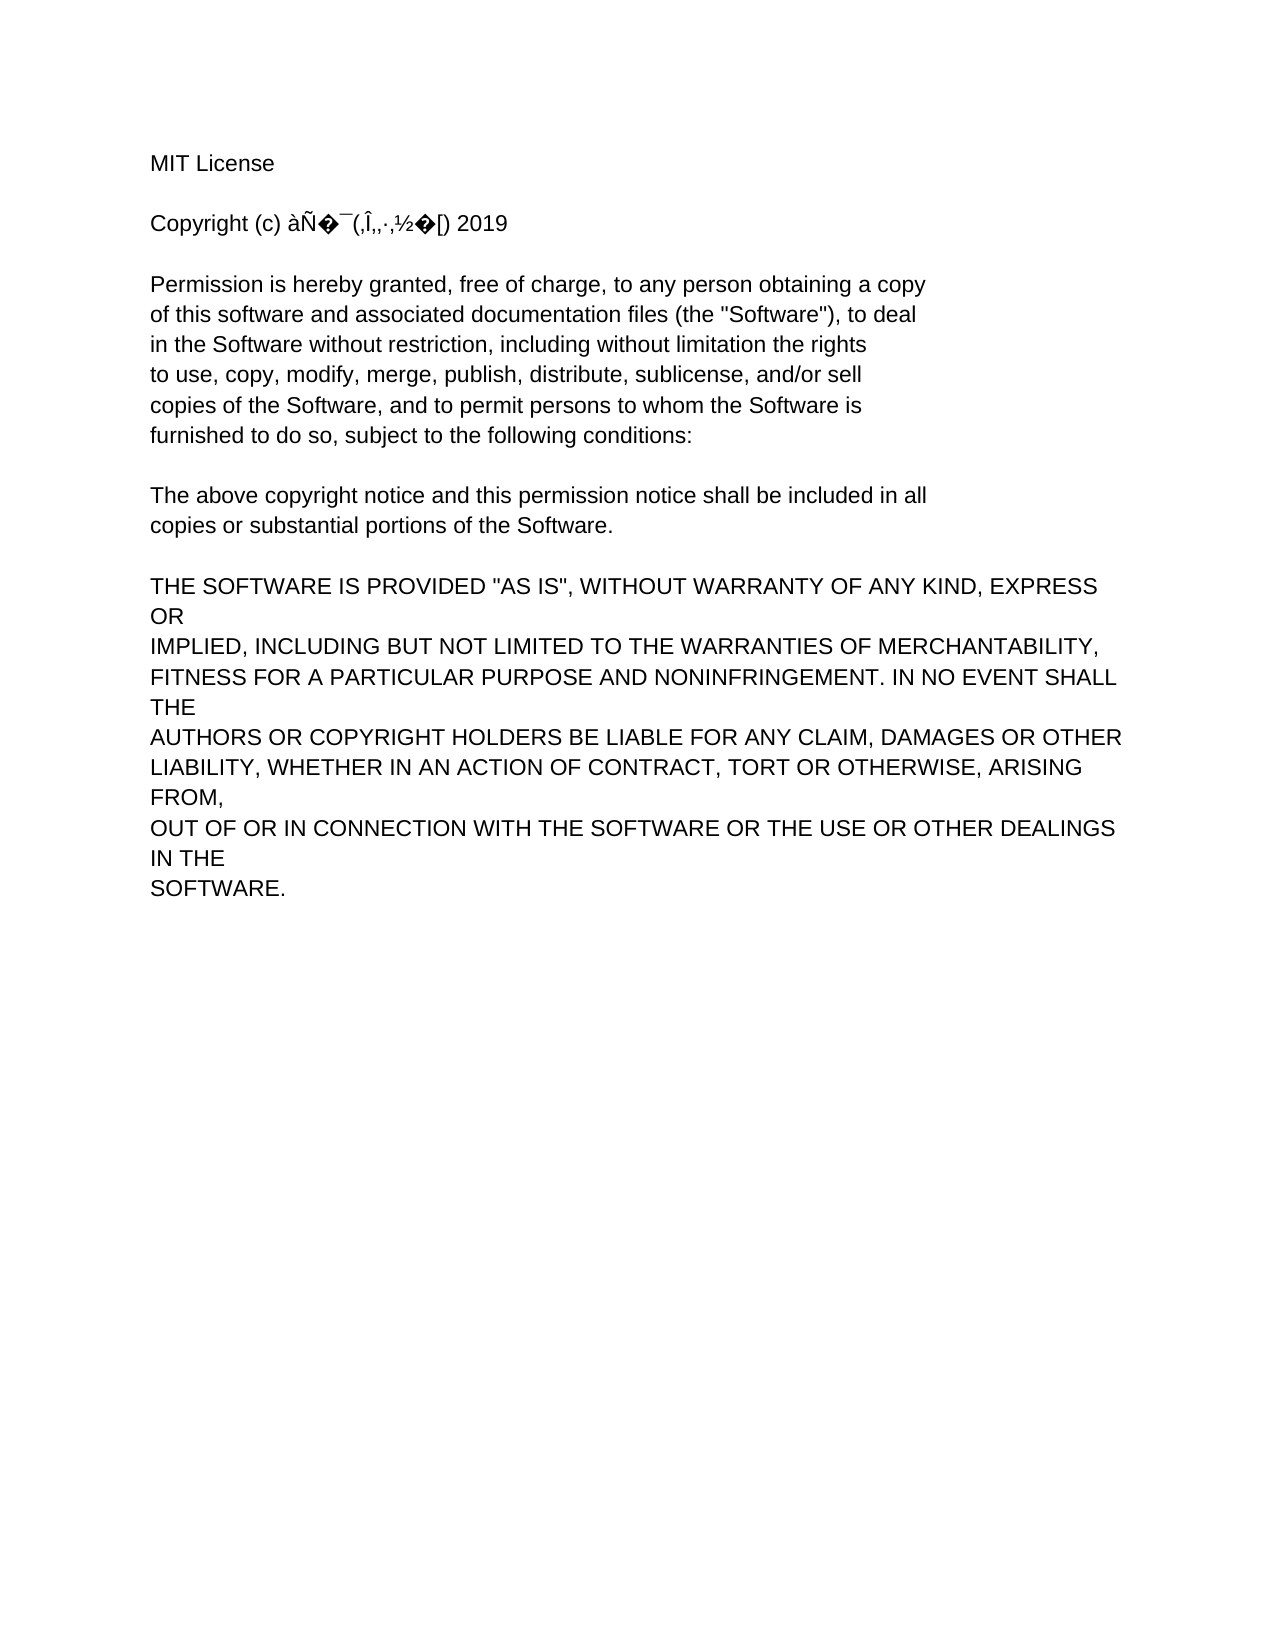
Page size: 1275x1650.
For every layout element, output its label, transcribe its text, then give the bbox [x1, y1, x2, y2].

text copies of the Software, and to permit persons to whom the Software is [150, 392, 1125, 418]
text in the Software without restriction, including without limitation the rights [150, 331, 1125, 358]
text MIT License [150, 150, 1125, 176]
text to use, copy, modify, merge, publish, distribute, sublicense, and/or sell [150, 361, 1125, 388]
text The above copyright notice and this permission notice shall be included in all [150, 482, 1125, 509]
text copies or substantial portions of the Software. [150, 512, 1125, 539]
text OUT OF OR IN CONNECTION WITH THE SOFTWARE OR THE USE OR OTHER DEALINGS IN THE [150, 814, 1125, 871]
text furnished to do so, subject to the following conditions: [150, 422, 1125, 448]
text LIABILITY, WHETHER IN AN ACTION OF CONTRACT, TORT OR OTHERWISE, ARISING FROM, [150, 754, 1125, 811]
text Permission is hereby granted, free of charge, to any person obtaining a copy [150, 271, 1125, 297]
text IMPLIED, INCLUDING BUT NOT LIMITED TO THE WARRANTIES OF MERCHANTABILITY, [150, 633, 1125, 660]
text Copyright (c) àÑ�¯(‚Î‚­‚·‚½�[) 2019 [150, 210, 1125, 237]
text of this software and associated documentation files (the "Software"), to deal [150, 301, 1125, 327]
text THE SOFTWARE IS PROVIDED "AS IS", WITHOUT WARRANTY OF ANY KIND, EXPRESS OR [150, 573, 1125, 629]
text FITNESS FOR A PARTICULAR PURPOSE AND NONINFRINGEMENT. IN NO EVENT SHALL THE [150, 663, 1125, 720]
text SOFTWARE. [150, 875, 1125, 901]
text AUTHORS OR COPYRIGHT HOLDERS BE LIABLE FOR ANY CLAIM, DAMAGES OR OTHER [150, 724, 1125, 750]
